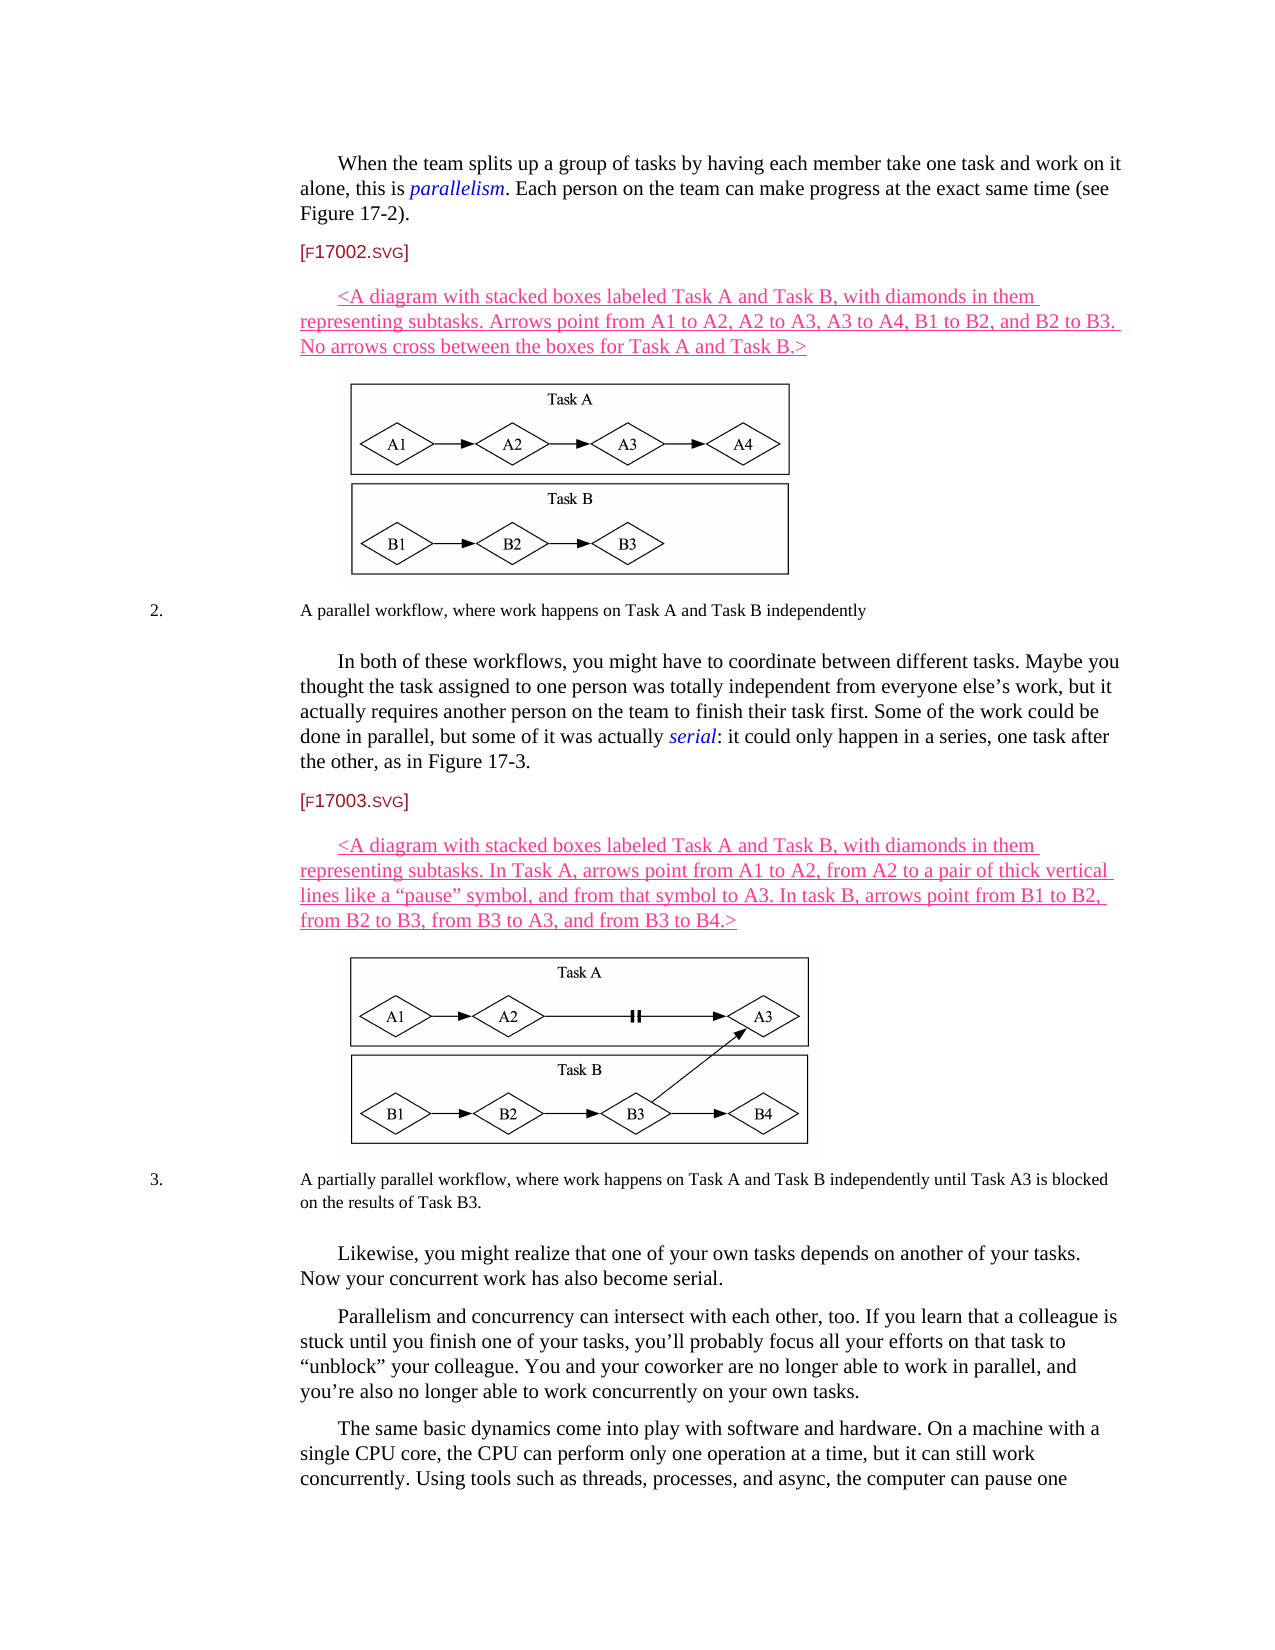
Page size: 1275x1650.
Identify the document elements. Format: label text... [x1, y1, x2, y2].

text Parallelism and concurrency can intersect with each other, too. If you learn that a colleague is stuck until you finish one of your tasks, you’ll probably focus all your efforts on that task to “unblock” your colleague. You and your coworker are no longer able to work in parallel, and you’re also no longer able to work concurrently on your own tasks. [300, 1303, 1125, 1403]
text Likewise, you might realize that one of your own tasks depends on another of your tasks. Now your concurrent work has also become serial. [300, 1240, 1125, 1290]
text [f17003.svg] [300, 786, 1125, 811]
list A partially parallel workflow, where work happens on Task A and Task B independently until Task A3 is blocked on the results of Task B3. [150, 1169, 1125, 1212]
picture [337, 944, 822, 1157]
list A parallel workflow, where work happens on Task A and Task B independently [150, 600, 1125, 620]
text When the team splits up a group of tasks by having each member take one task and work on it alone, this is parallelism. Each person on the team can make progress at the exact same time (see Figure 17-2). [300, 150, 1125, 225]
text <A diagram with stacked boxes labeled Task A and Task B, with diamonds in them representing subtasks. In Task A, arrows point from A1 to A2, from A2 to a pair of thick vertical lines like a “pause” symbol, and from that symbol to A3. In task B, arrows point from B1 to B2, from B2 to B3, from B3 to A3, and from B3 to B4.> [300, 832, 1125, 932]
text <A diagram with stacked boxes labeled Task A and Task B, with diamonds in them representing subtasks. Arrows point from A1 to A2, A2 to A3, A3 to A4, B1 to B2, and B2 to B3. No arrows cross between the boxes for Task A and Task B.> [300, 283, 1125, 358]
text [f17002.svg] [300, 237, 1125, 262]
text In both of these workflows, you might have to coordinate between different tasks. Maybe you thought the task assigned to one person was totally independent from everyone else’s work, but it actually requires another person on the team to finish their task first. Some of the work could be done in parallel, but some of it was actually serial: it could only happen in a series, one task after the other, as in Figure 17-3. [300, 648, 1125, 773]
picture [337, 370, 803, 588]
